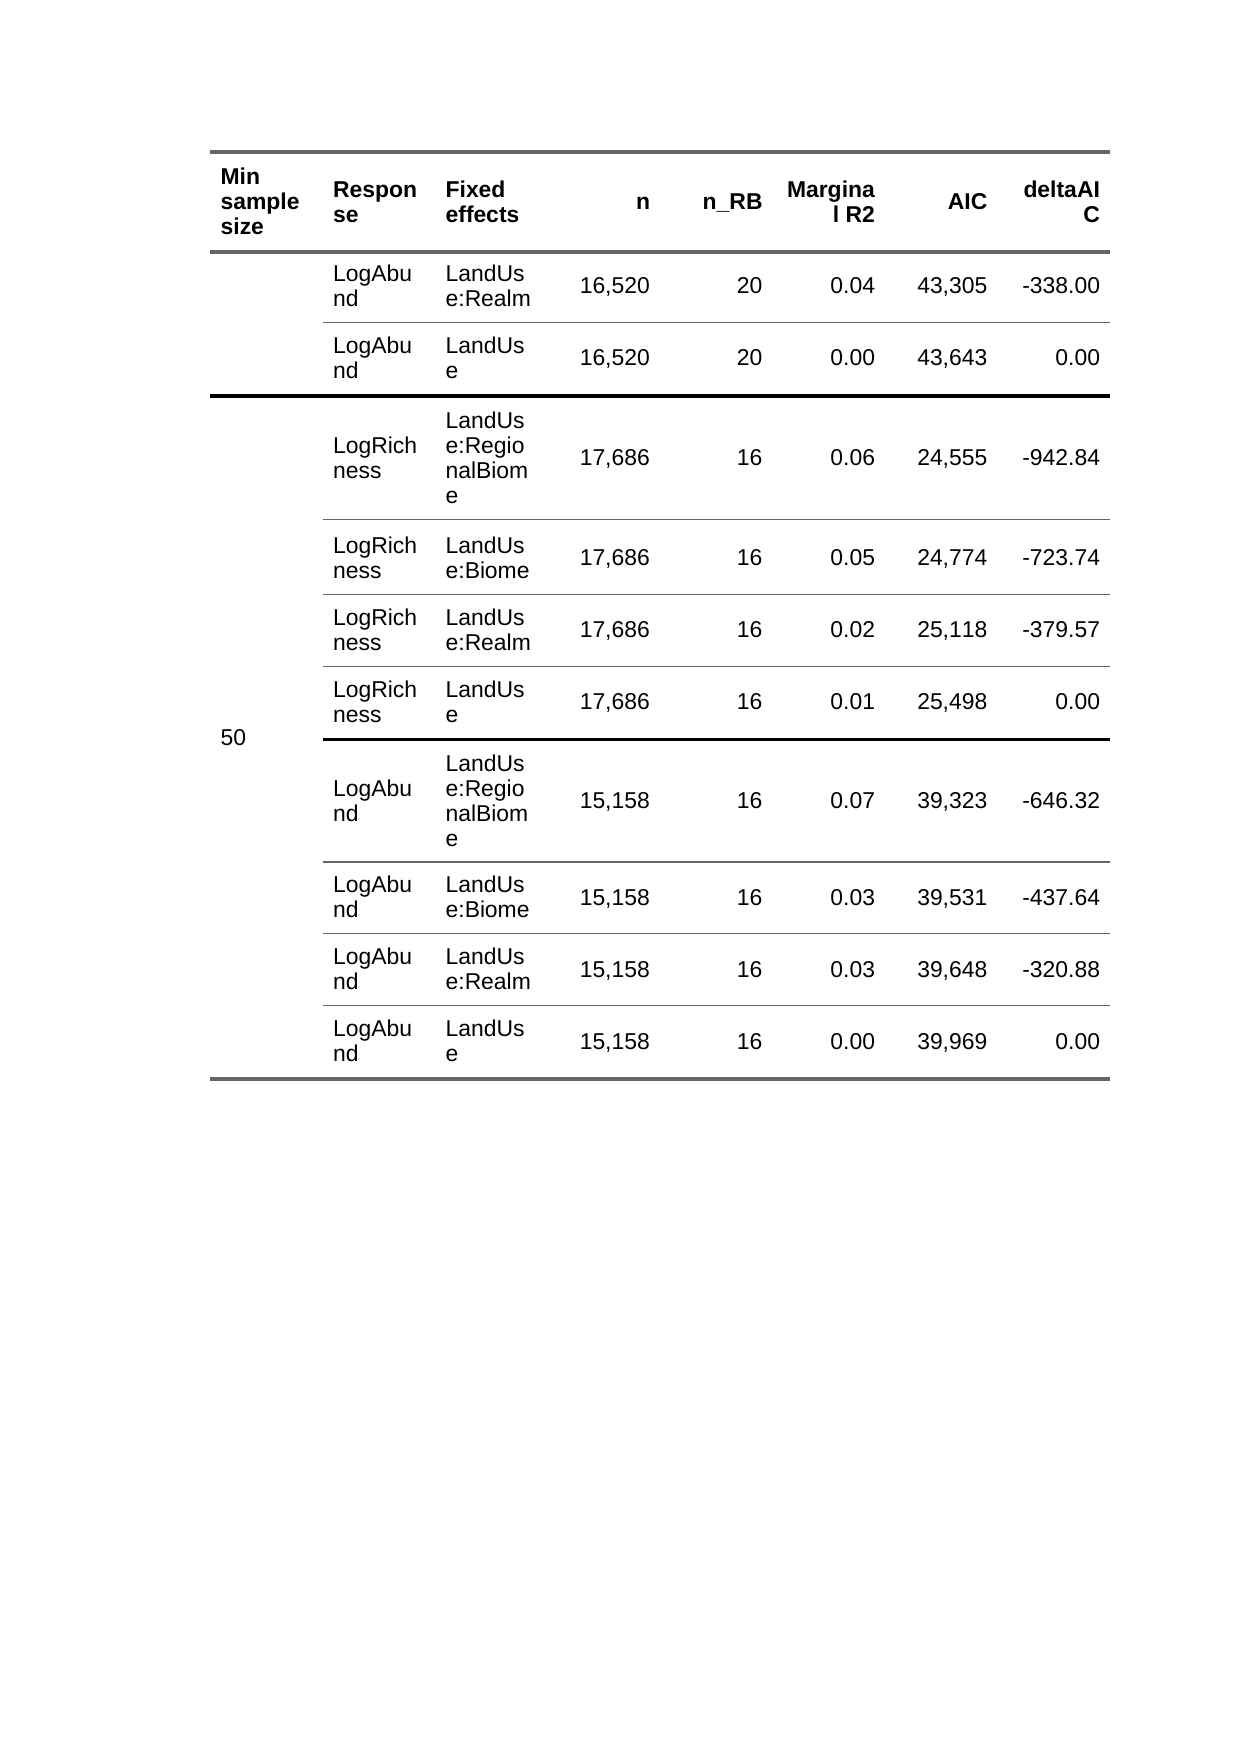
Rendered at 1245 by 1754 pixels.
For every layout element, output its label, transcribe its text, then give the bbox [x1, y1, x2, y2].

table_cell LandUse [435, 667, 547, 737]
table_cell 16,520 [548, 323, 660, 394]
table_cell 50 [210, 398, 322, 1077]
table_cell 0.04 [773, 254, 885, 322]
table_cell 16 [660, 520, 772, 594]
table_cell 17,686 [548, 667, 660, 737]
table_cell -338.00 [998, 254, 1110, 322]
table_header Response [323, 154, 435, 250]
table_cell -437.64 [998, 863, 1110, 933]
table_cell LogRichness [323, 595, 435, 666]
table_cell 39,531 [885, 863, 997, 933]
table_cell LandUse:Realm [435, 595, 547, 666]
table_cell 16 [660, 934, 772, 1005]
table_cell 15,158 [548, 741, 660, 861]
table_cell 0.00 [998, 323, 1110, 394]
table_cell 16 [660, 398, 772, 519]
table_header n_RB [660, 154, 772, 250]
table_cell LogRichness [323, 520, 435, 594]
table_cell 0.00 [998, 1006, 1110, 1077]
table_cell 0.00 [773, 1006, 885, 1077]
table_cell 0.00 [773, 323, 885, 394]
table_cell 25,498 [885, 667, 997, 737]
table_header AIC [885, 154, 997, 250]
table_cell 43,305 [885, 254, 997, 322]
table_cell -379.57 [998, 595, 1110, 666]
table_header Fixed effects [435, 154, 547, 250]
table_cell 24,555 [885, 398, 997, 519]
table_cell 39,323 [885, 741, 997, 861]
table_cell 17,686 [548, 398, 660, 519]
table_cell LogAbund [323, 863, 435, 933]
table_cell -723.74 [998, 520, 1110, 594]
table_cell 0.02 [773, 595, 885, 666]
table_cell LogRichness [323, 398, 435, 519]
table_cell 0.06 [773, 398, 885, 519]
table_cell 16 [660, 741, 772, 861]
table_cell 39,648 [885, 934, 997, 1005]
table_cell 25,118 [885, 595, 997, 666]
table_cell 0.07 [773, 741, 885, 861]
table_cell LandUse [435, 323, 547, 394]
table_cell 24,774 [885, 520, 997, 594]
table_cell 16 [660, 595, 772, 666]
table_cell LogAbund [323, 254, 435, 322]
table_cell -646.32 [998, 741, 1110, 861]
table_cell 43,643 [885, 323, 997, 394]
table_cell LandUse:Realm [435, 934, 547, 1005]
table_cell LogRichness [323, 667, 435, 737]
table_cell LandUse:Realm [435, 254, 547, 322]
table_header Marginal R2 [773, 154, 885, 250]
table_cell LogAbund [323, 323, 435, 394]
table_cell 0.03 [773, 934, 885, 1005]
table_cell 20 [660, 323, 772, 394]
table_cell LandUse:RegionalBiome [435, 741, 547, 861]
table_cell 0.00 [998, 667, 1110, 737]
table_cell 15,158 [548, 934, 660, 1005]
table_cell LogAbund [323, 741, 435, 861]
table_cell LandUse:Biome [435, 520, 547, 594]
table_cell 0.01 [773, 667, 885, 737]
table_cell -942.84 [998, 398, 1110, 519]
table_header deltaAIC [998, 154, 1110, 250]
table_cell -320.88 [998, 934, 1110, 1005]
table_cell 0.03 [773, 863, 885, 933]
table_cell 16 [660, 667, 772, 737]
table_cell 17,686 [548, 595, 660, 666]
table_cell LandUse:RegionalBiome [435, 398, 547, 519]
table_header Min sample size [210, 154, 322, 250]
table_cell LandUse:Biome [435, 863, 547, 933]
table_cell 16 [660, 863, 772, 933]
table_cell 0.05 [773, 520, 885, 594]
table_cell 15,158 [548, 863, 660, 933]
table_header n [548, 154, 660, 250]
table_cell LogAbund [323, 1006, 435, 1077]
table_cell 16 [660, 1006, 772, 1077]
table_cell 15,158 [548, 1006, 660, 1077]
table_cell 16,520 [548, 254, 660, 322]
table_cell 17,686 [548, 520, 660, 594]
table_cell 39,969 [885, 1006, 997, 1077]
table_cell 20 [660, 254, 772, 322]
table_cell LandUse [435, 1006, 547, 1077]
table_cell LogAbund [323, 934, 435, 1005]
